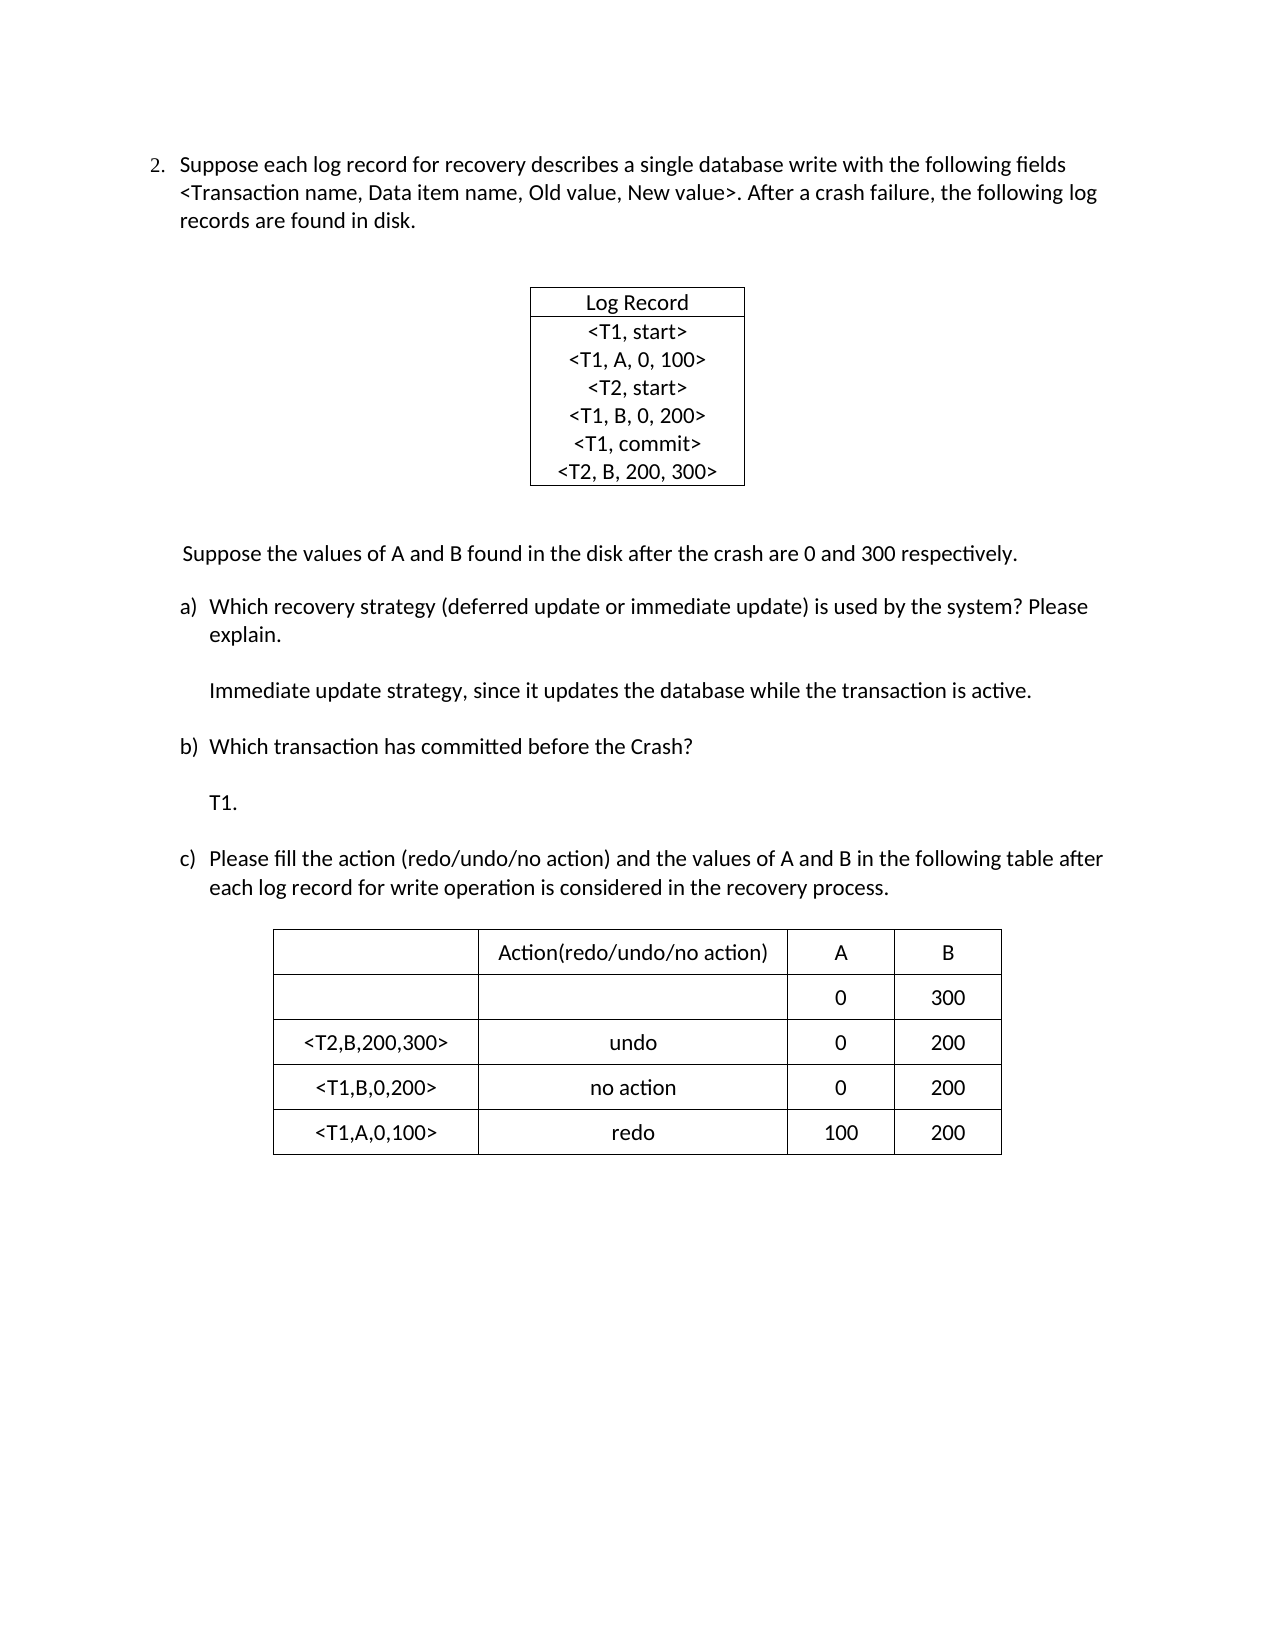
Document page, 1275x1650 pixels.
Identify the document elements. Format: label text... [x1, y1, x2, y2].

table_cell <T1, start> [531, 317, 744, 345]
text Suppose the values of A and B found in the disk after the crash are 0 and 300 respectively. [182, 539, 1125, 567]
list Please fill the action (redo/undo/no action) and the values of A and B in the following table after each log record for write operation is considered in the recovery process. [179, 844, 1125, 901]
table_header A [788, 930, 894, 974]
list Suppose each log record for recovery describes a single database write with the following fields <Transaction name, Data item name, Old value, New value>. After a crash failure, the following log records are found in disk. [150, 150, 1125, 234]
table_cell <T1, B, 0, 200> [531, 401, 744, 429]
table_cell <T2, B, 200, 300> [531, 457, 744, 485]
table_cell <T1, A, 0, 100> [531, 345, 744, 373]
table_header Action(redo/undo/no action) [479, 930, 787, 974]
table_cell 200 [895, 1110, 1001, 1154]
table_cell 200 [895, 1065, 1001, 1109]
table_header Log Record [531, 288, 744, 316]
table_header B [895, 930, 1001, 974]
text Immediate update strategy, since it updates the database while the transaction is active. [209, 676, 1125, 704]
list Which transaction has committed before the Crash? [179, 732, 1125, 761]
table_cell <T1,A,0,100> [274, 1110, 478, 1154]
text T1. [209, 788, 1125, 817]
table_cell undo [479, 1020, 787, 1064]
table_cell <T1, commit> [531, 429, 744, 457]
table_cell [479, 975, 787, 1019]
table_cell <T2,B,200,300> [274, 1020, 478, 1064]
table_cell 200 [895, 1020, 1001, 1064]
table_cell 100 [788, 1110, 894, 1154]
table_cell no action [479, 1065, 787, 1109]
table_cell 300 [895, 975, 1001, 1019]
list Which recovery strategy (deferred update or immediate update) is used by the system? Please explain. [179, 592, 1125, 648]
table_header [274, 930, 478, 974]
table_cell 0 [788, 1065, 894, 1109]
table_cell 0 [788, 975, 894, 1019]
table_cell 0 [788, 1020, 894, 1064]
table_cell redo [479, 1110, 787, 1154]
table_cell <T2, start> [531, 373, 744, 401]
table_cell <T1,B,0,200> [274, 1065, 478, 1109]
table_cell [274, 975, 478, 1019]
